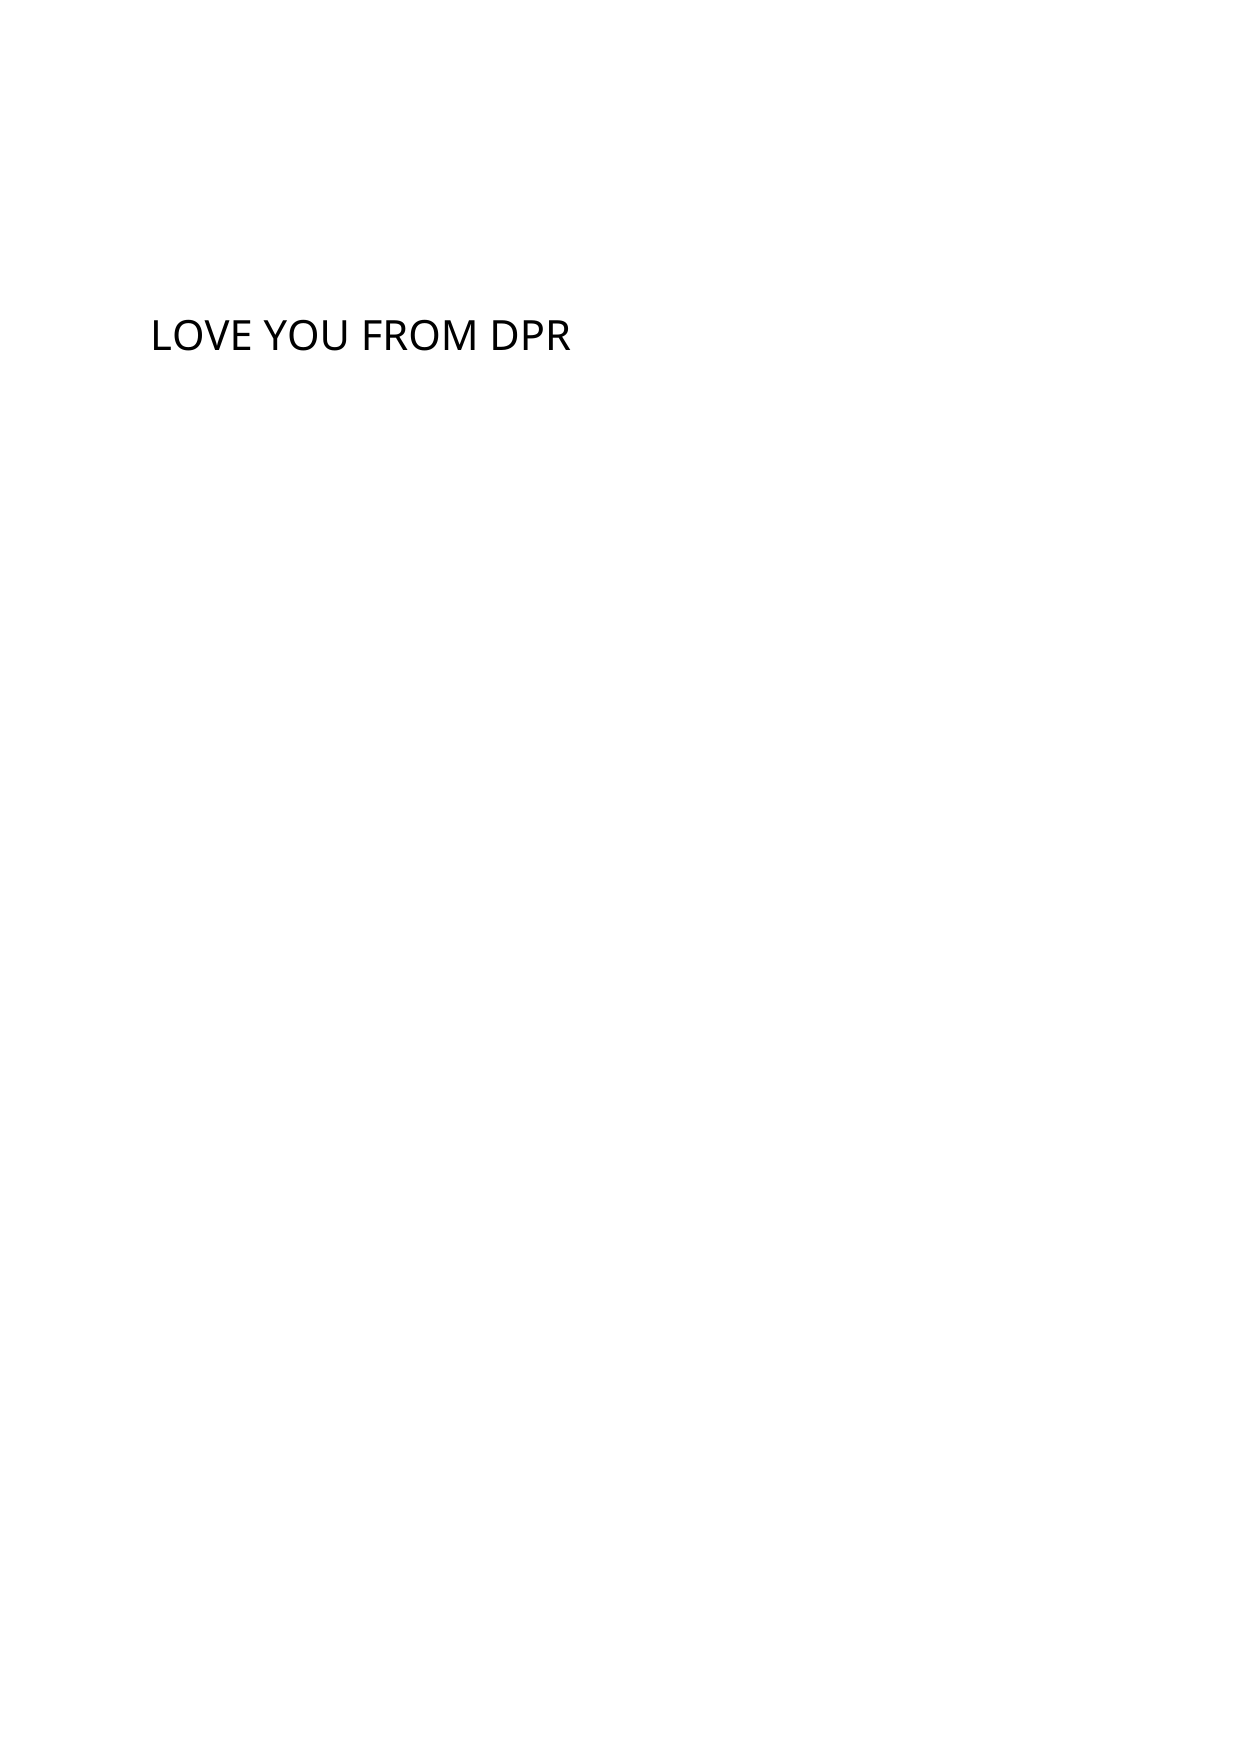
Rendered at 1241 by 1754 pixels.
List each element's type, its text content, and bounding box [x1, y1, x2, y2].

text LOVE YOU FROM DPR [150, 306, 1090, 363]
